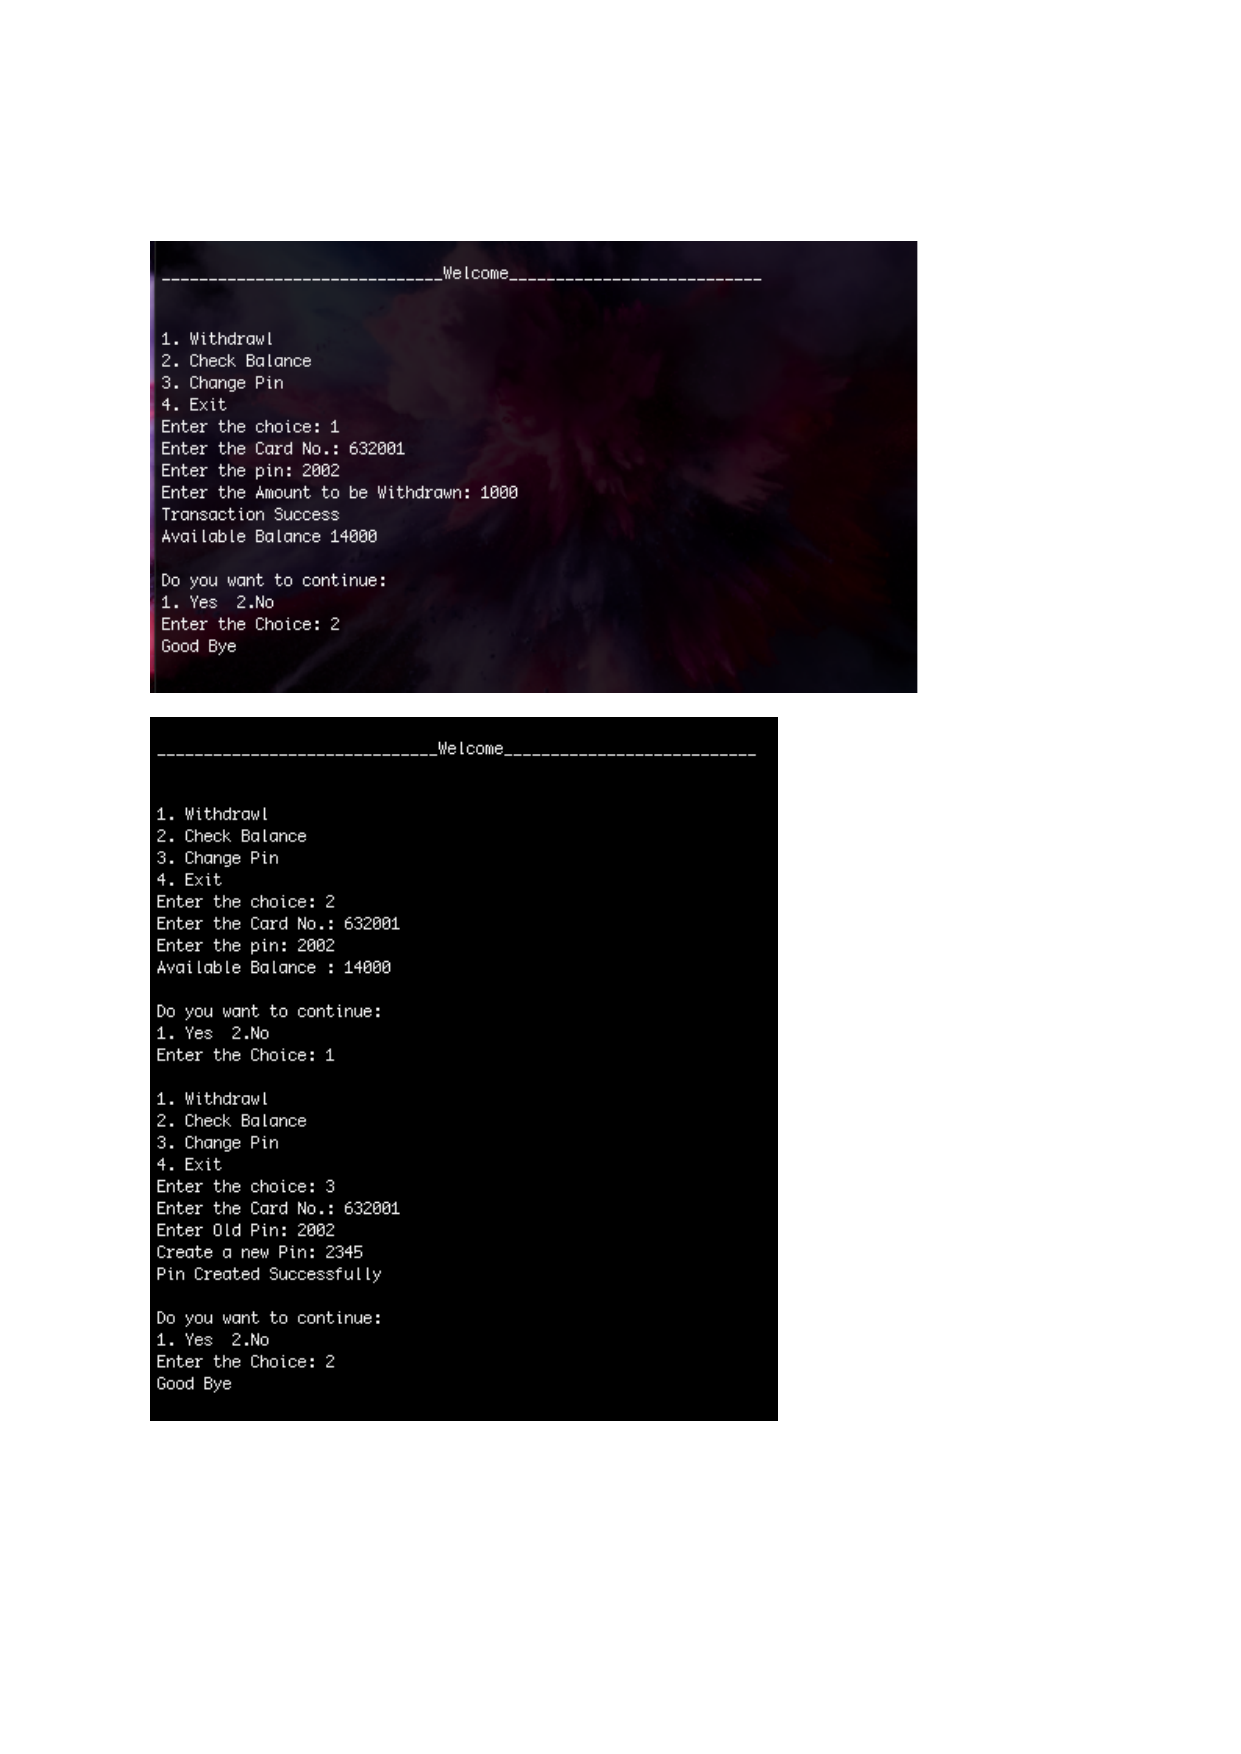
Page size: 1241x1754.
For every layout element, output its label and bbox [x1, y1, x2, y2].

picture [150, 717, 778, 1421]
picture [150, 241, 918, 693]
